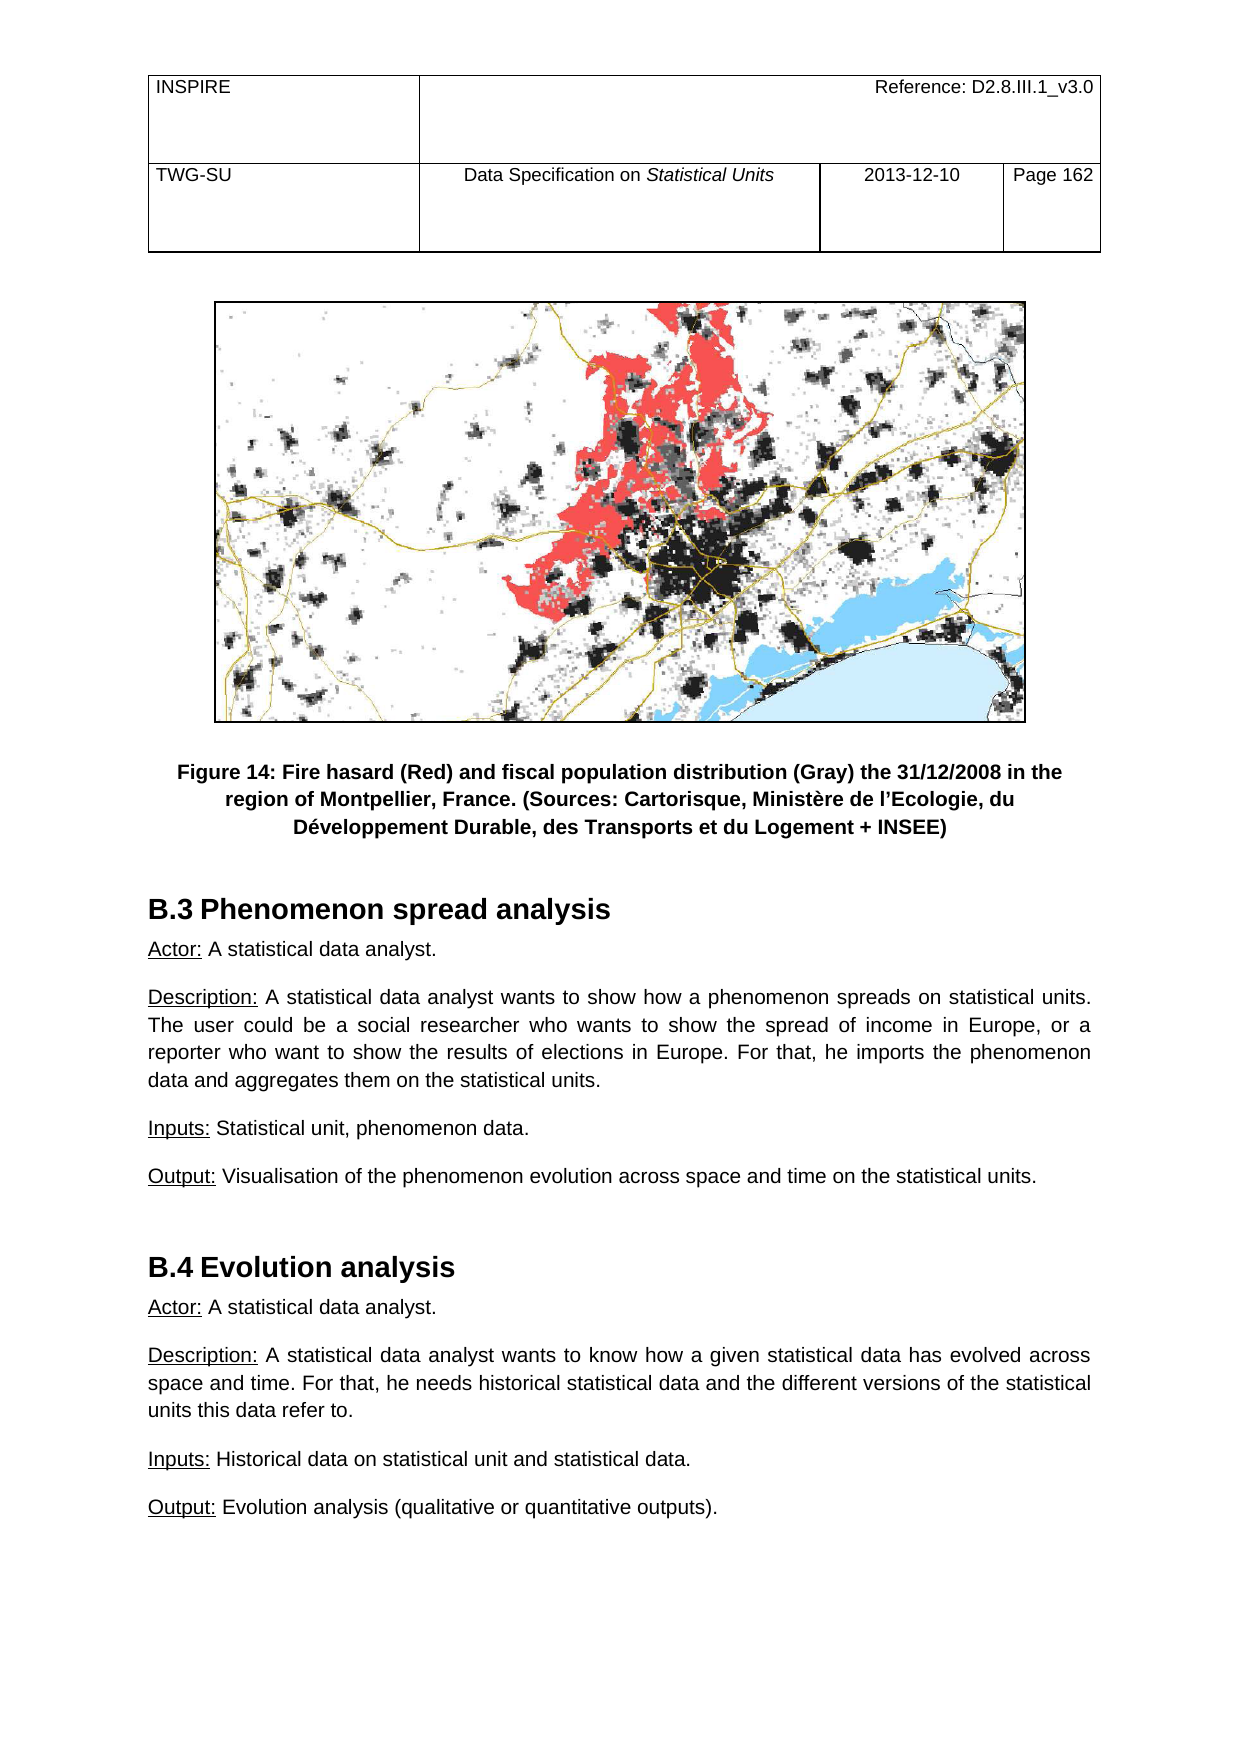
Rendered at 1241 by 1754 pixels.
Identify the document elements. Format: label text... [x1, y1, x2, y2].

text Output: Evolution analysis (qualitative or quantitative outputs). [148, 1495, 1092, 1519]
picture [216, 303, 1024, 721]
list Evolution analysis [148, 1250, 1092, 1284]
text Figure 14: Fire hasard (Red) and fiscal population distribution (Gray) the 31/12/2008 in the region of Montpellier, France. (Sources: Cartorisque, Ministère de l’Ecologie, du Développement Durable, des Transports et du Logement + INSEE) [148, 759, 1092, 838]
text Inputs: Statistical unit, phenomenon data. [148, 1116, 1092, 1140]
text Output: Visualisation of the phenomenon evolution across space and time on the statistical units. [148, 1164, 1092, 1188]
text Inputs: Historical data on statistical unit and statistical data. [148, 1447, 1092, 1471]
text Actor: A statistical data analyst. [148, 1295, 1092, 1319]
list Phenomenon spread analysis [148, 892, 1092, 926]
text Description: A statistical data analyst wants to show how a phenomenon spreads on statistical units. The user could be a social researcher who wants to show the spread of income in Europe, or a reporter who want to show the results of elections in Europe. For that, he imports the phenomenon data and aggregates them on the statistical units. [148, 985, 1092, 1092]
text Actor: A statistical data analyst. [148, 937, 1092, 961]
text Description: A statistical data analyst wants to know how a given statistical data has evolved across space and time. For that, he needs historical statistical data and the different versions of the statistical units this data refer to. [148, 1343, 1092, 1422]
